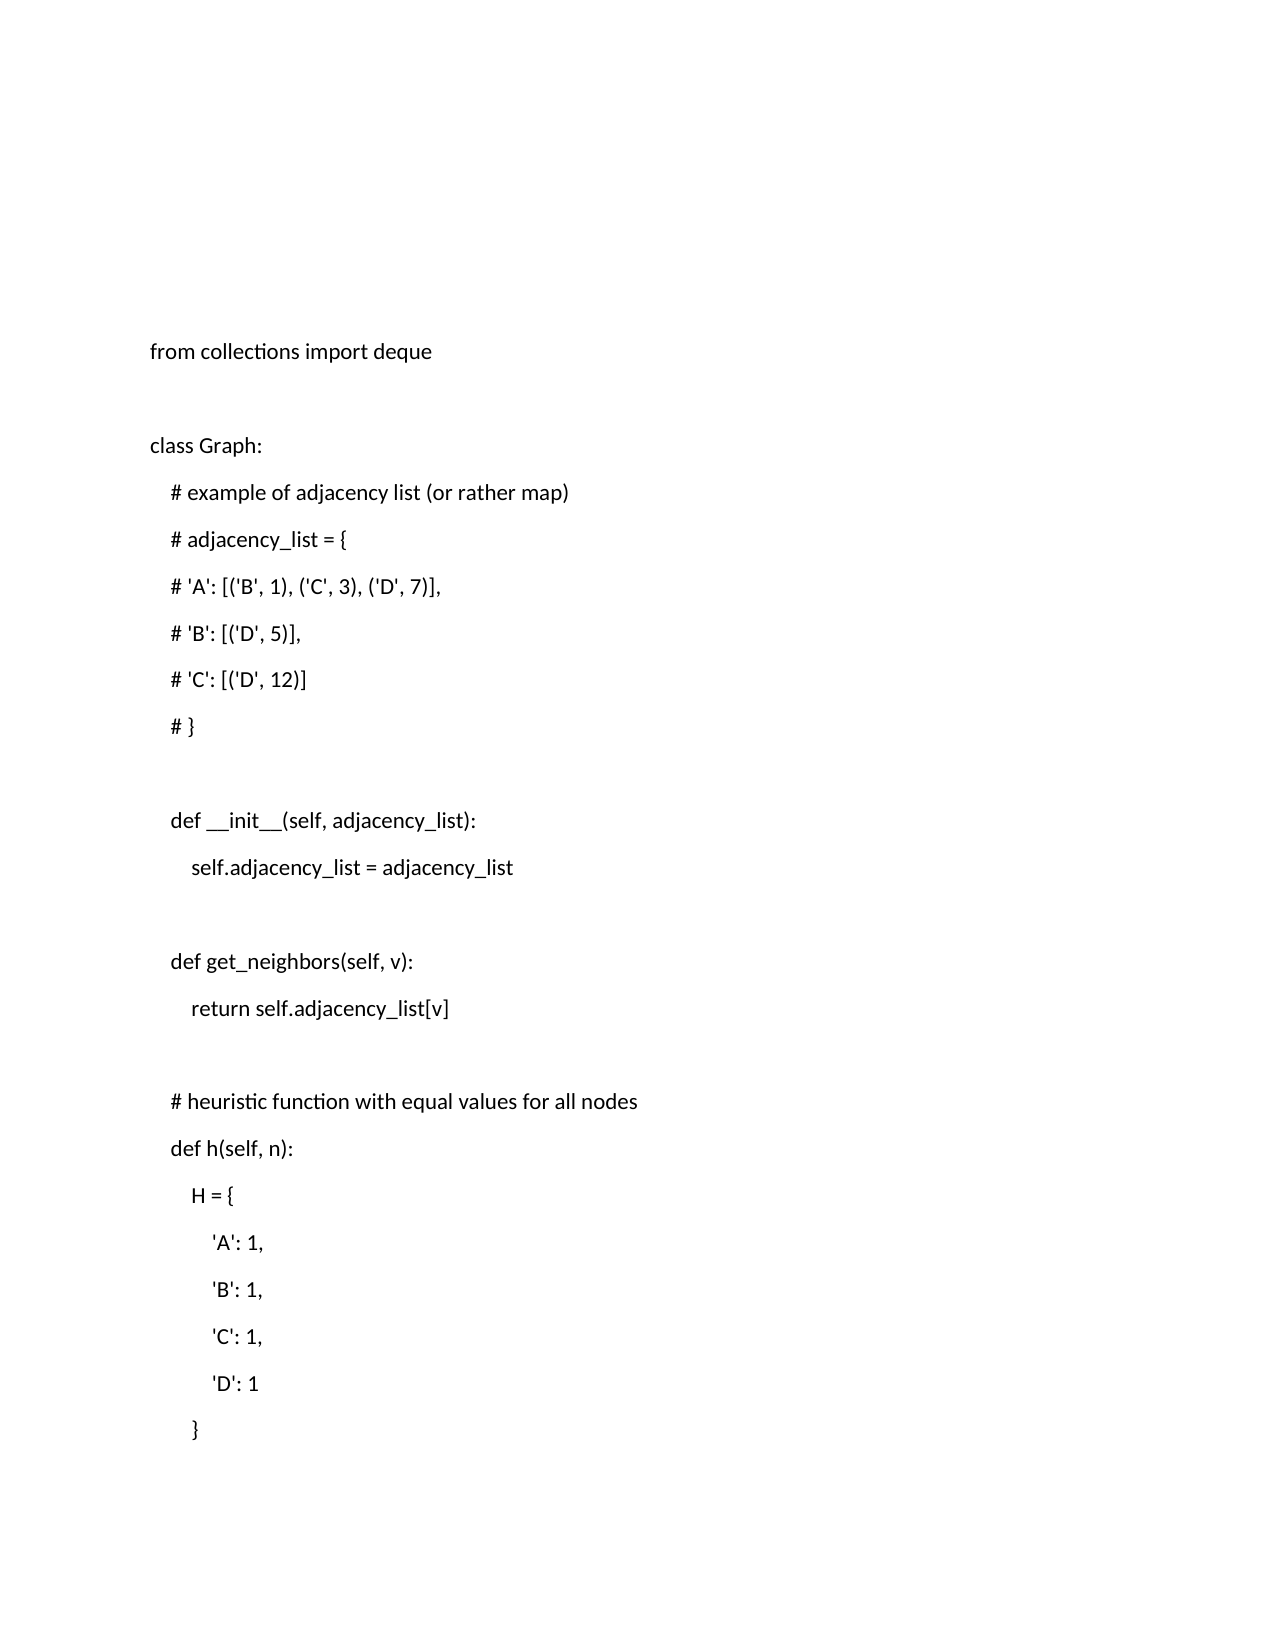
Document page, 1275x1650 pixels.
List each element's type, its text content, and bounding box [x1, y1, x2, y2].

text # 'A': [('B', 1), ('C', 3), ('D', 7)], [150, 572, 1125, 600]
text 'A': 1, [150, 1228, 1125, 1256]
text } [150, 1416, 1125, 1444]
text def __init__(self, adjacency_list): [150, 806, 1125, 834]
text self.adjacency_list = adjacency_list [150, 853, 1125, 881]
text def get_neighbors(self, v): [150, 947, 1125, 975]
text # 'B': [('D', 5)], [150, 619, 1125, 647]
text # example of adjacency list (or rather map) [150, 478, 1125, 506]
text class Graph: [150, 431, 1125, 459]
text # 'C': [('D', 12)] [150, 666, 1125, 694]
text # adjacency_list = { [150, 525, 1125, 553]
text return self.adjacency_list[v] [150, 994, 1125, 1022]
text 'B': 1, [150, 1275, 1125, 1303]
text # } [150, 712, 1125, 741]
text from collections import deque [150, 337, 1125, 366]
text H = { [150, 1181, 1125, 1209]
text # heuristic function with equal values for all nodes [150, 1087, 1125, 1116]
text def h(self, n): [150, 1134, 1125, 1162]
text 'C': 1, [150, 1322, 1125, 1350]
text 'D': 1 [150, 1369, 1125, 1397]
